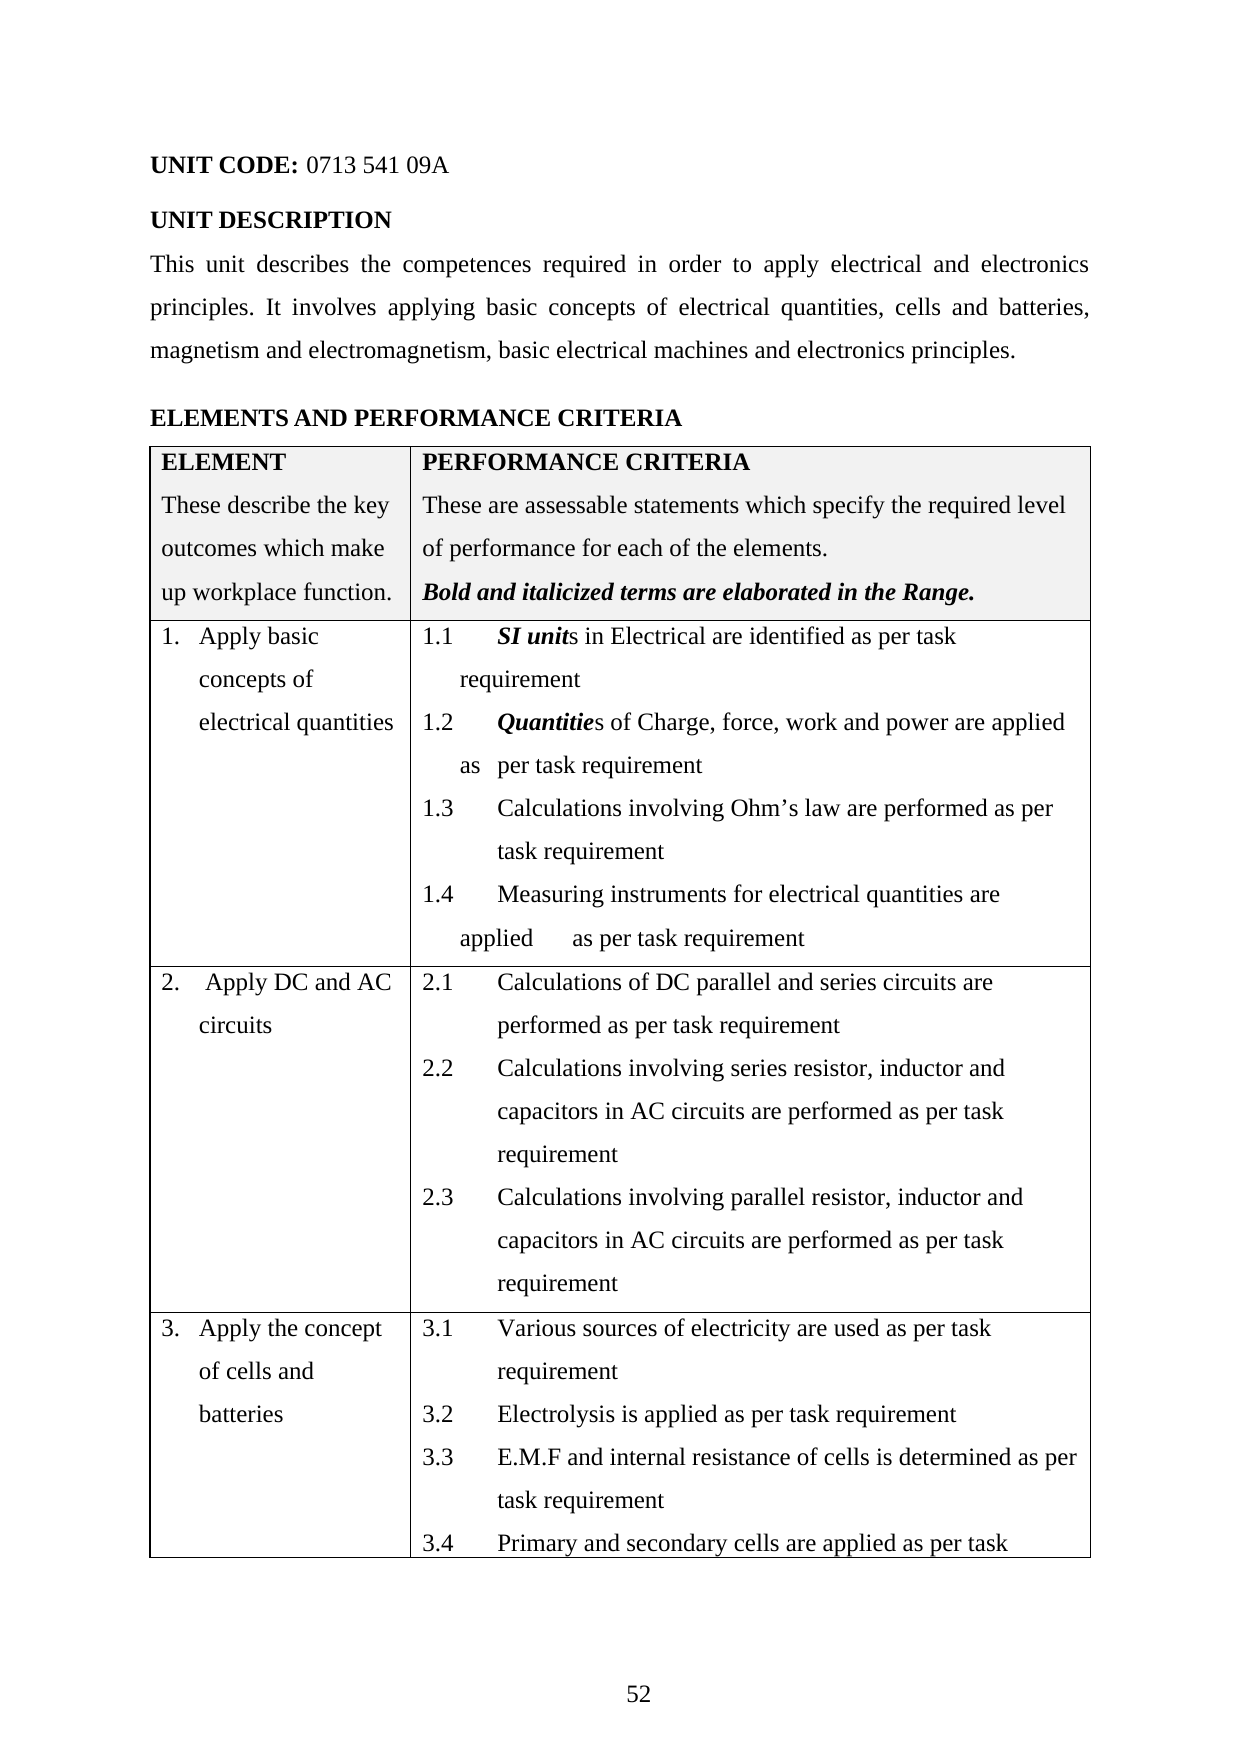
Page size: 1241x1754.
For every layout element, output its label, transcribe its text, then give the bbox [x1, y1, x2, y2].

table_cell Apply DC and AC circuits [151, 967, 410, 1312]
table_cell Apply basic concepts of electrical quantities [151, 621, 410, 966]
text UNIT DESCRIPTION [150, 206, 1090, 234]
table_cell Apply the concept of cells and batteries [151, 1313, 410, 1557]
table_header PERFORMANCE CRITERIA These are assessable statements which specify the required level of performance for each of the elements. Bold and italicized terms are elaborated in the Range. [411, 447, 1090, 620]
text ELEMENTS AND PERFORMANCE CRITERIA [150, 403, 1090, 432]
table_cell Calculations of DC parallel and series circuits are performed as per task requirement Calculations involving series resistor, inductor and capacitors in AC circuits are performed as per task requirement Calculations involving parallel resistor, inductor and capacitors in AC circuits are performed as per task requirement [411, 967, 1090, 1312]
table_cell SI units in Electrical are identified as per task requirement Quantities of Charge, force, work and power are applied as per task requirement Calculations involving Ohm’s law are performed as per task requirement Measuring instruments for electrical quantities are applied as per task requirement [411, 621, 1090, 966]
text This unit describes the competences required in order to apply electrical and electronics principles. It involves applying basic concepts of electrical quantities, cells and batteries, magnetism and electromagnetism, basic electrical machines and electronics principles. [150, 249, 1090, 364]
text UNIT CODE: 0713 541 09A [150, 150, 1090, 179]
table_header ELEMENT These describe the key outcomes which make up workplace function. [151, 447, 410, 620]
